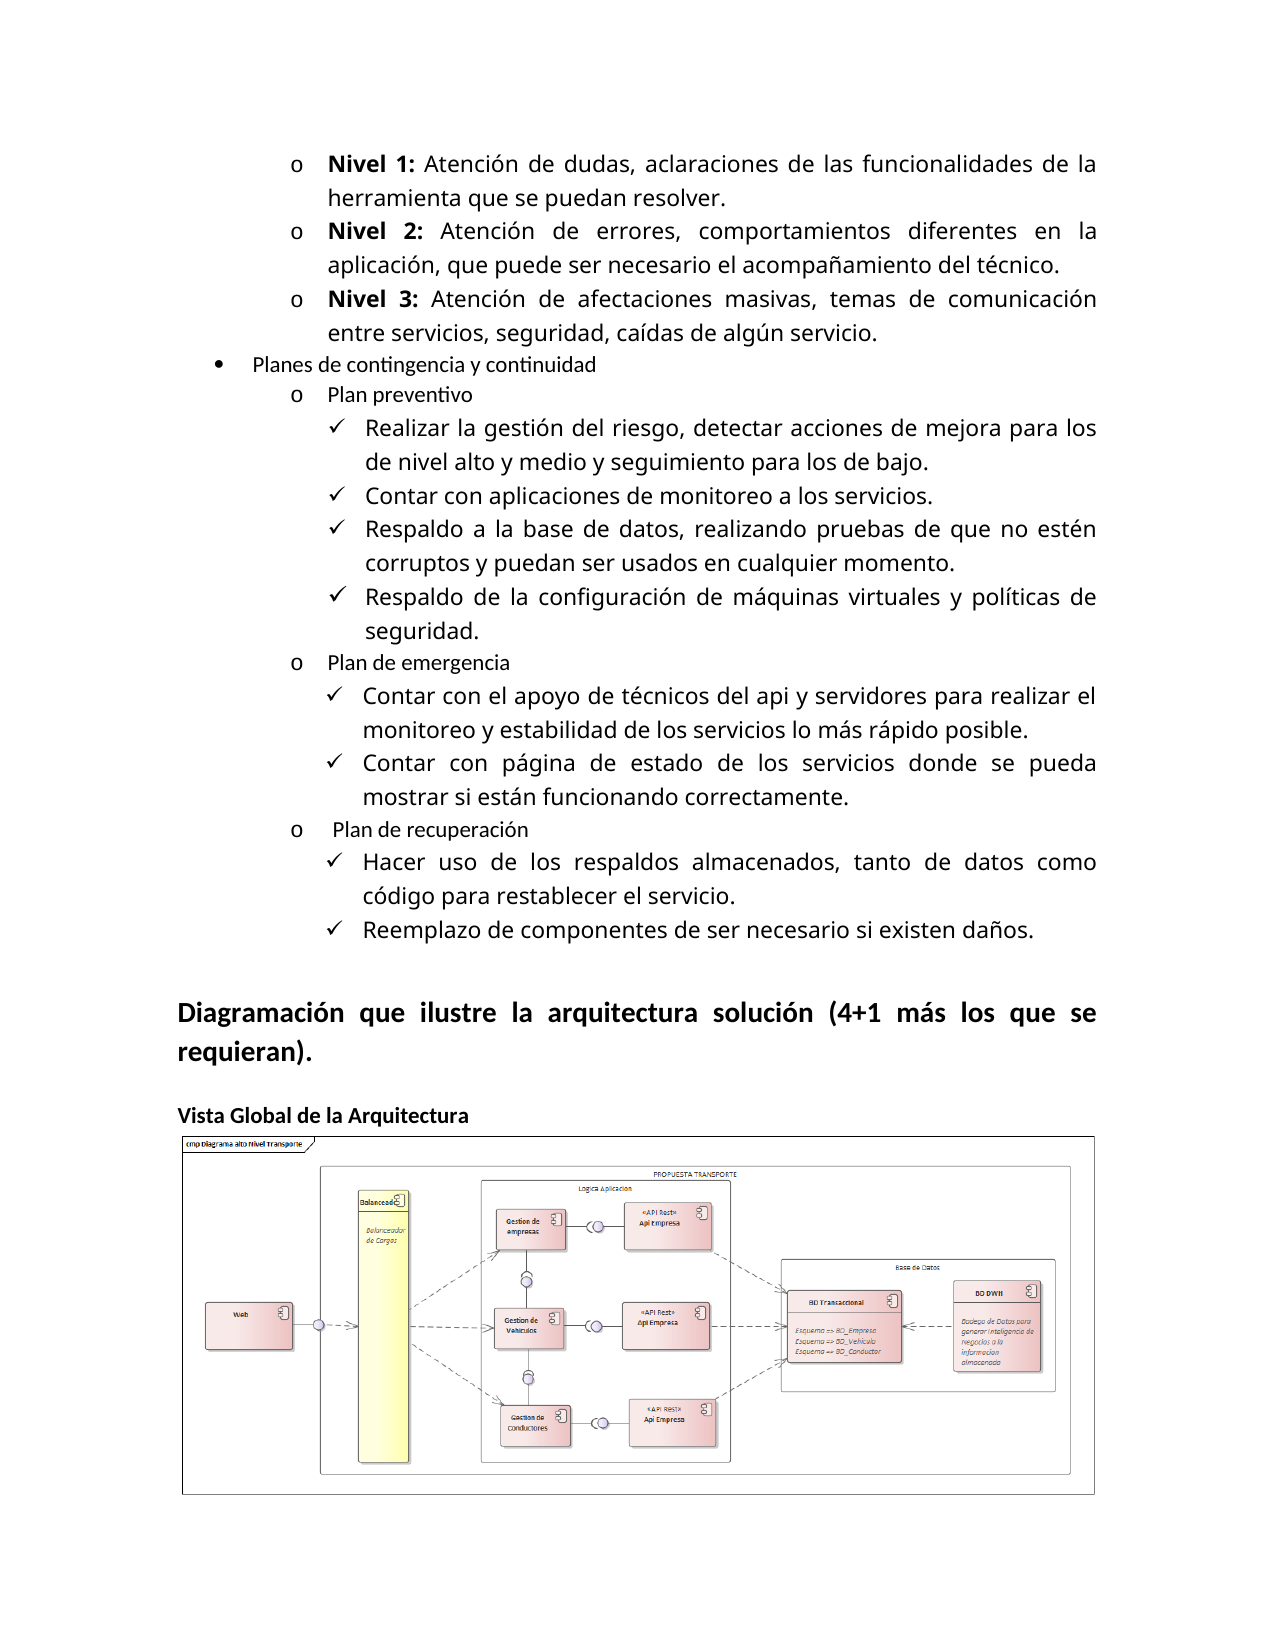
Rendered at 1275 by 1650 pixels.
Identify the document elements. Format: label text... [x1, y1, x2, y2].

list Plan de emergencia [290, 648, 1098, 677]
list Plan preventivo [290, 381, 1098, 410]
list Contar con aplicaciones de monitoreo a los servicios. [327, 479, 1098, 511]
picture [177, 1131, 1098, 1498]
list Reemplazo de componentes de ser necesario si existen daños. [325, 914, 1098, 945]
text Vista Global de la Arquitectura [177, 1101, 1098, 1129]
list Realizar la gestión del riesgo, detectar acciones de mejora para los de nivel alto y medio y seguimiento para los de bajo. [327, 412, 1098, 477]
text Diagramación que ilustre la arquitectura solución (4+1 más los que se requieran). [177, 994, 1098, 1068]
list Contar con página de estado de los servicios donde se pueda mostrar si están funcionando correctamente. [325, 747, 1098, 812]
list Planes de contingencia y continuidad [215, 350, 1098, 378]
list Plan de recuperación [290, 815, 1098, 844]
list Contar con el apoyo de técnicos del api y servidores para realizar el monitoreo y estabilidad de los servicios lo más rápido posible. [325, 680, 1098, 745]
list Hacer uso de los respaldos almacenados, tanto de datos como código para restablecer el servicio. [325, 846, 1098, 911]
list Nivel 2: Atención de errores, comportamientos diferentes en la aplicación, que puede ser necesario el acompañamiento del técnico. [290, 215, 1098, 280]
list Respaldo a la base de datos, realizando pruebas de que no estén corruptos y puedan ser usados en cualquier momento. [327, 513, 1098, 578]
list Nivel 1: Atención de dudas, aclaraciones de las funcionalidades de la herramienta que se puedan resolver. [290, 148, 1098, 213]
list Respaldo de la configuración de máquinas virtuales y políticas de seguridad. [327, 581, 1098, 646]
list Nivel 3: Atención de afectaciones masivas, temas de comunicación entre servicios, seguridad, caídas de algún servicio. [290, 283, 1098, 348]
